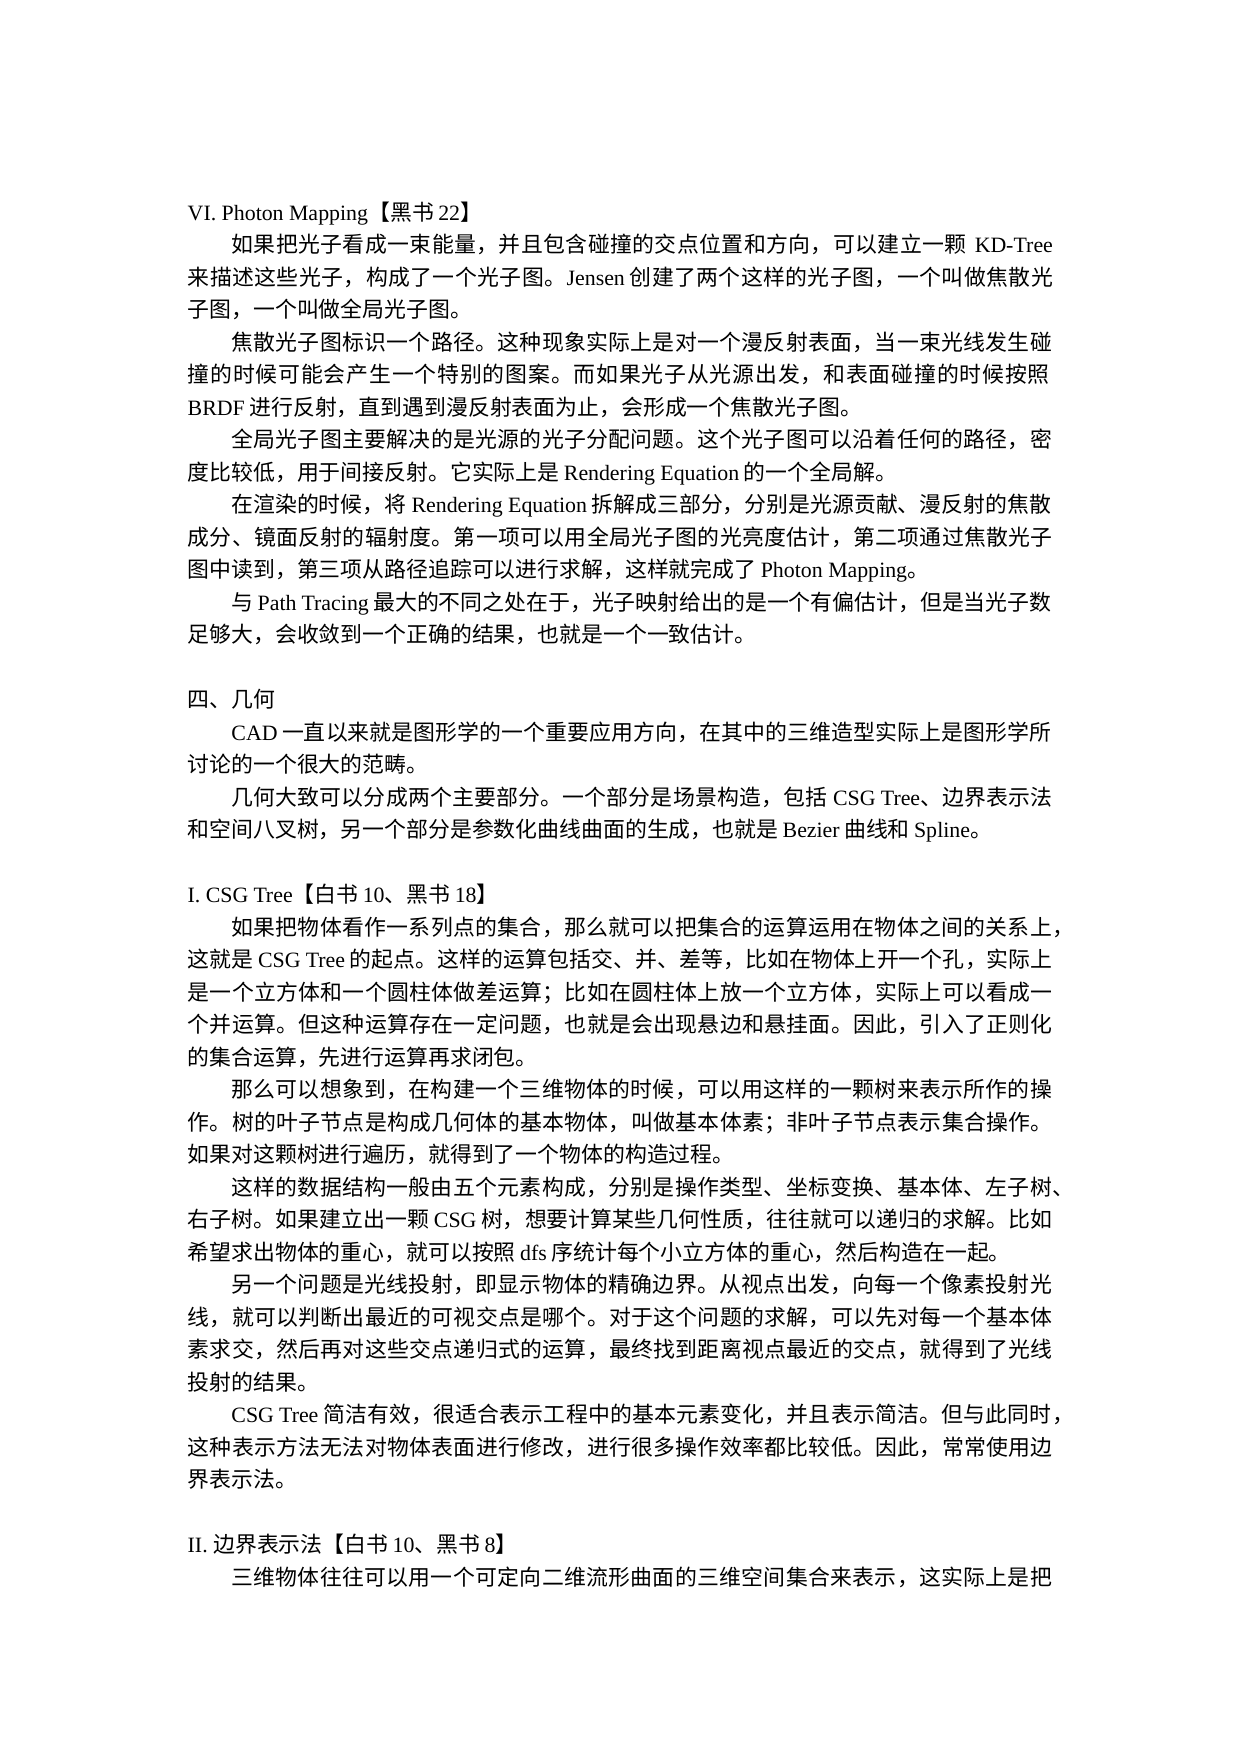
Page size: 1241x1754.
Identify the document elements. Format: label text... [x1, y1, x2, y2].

text 焦散光子图标识一个路径。这种现象实际上是对一个漫反射表面，当一束光线发生碰撞的时候可能会产生一个特别的图案。而如果光子从光源出发，和表面碰撞的时候按照BRDF进行反射，直到遇到漫反射表面为止，会形成一个焦散光子图。 [187, 324, 1053, 422]
text 另一个问题是光线投射，即显示物体的精确边界。从视点出发，向每一个像素投射光线，就可以判断出最近的可视交点是哪个。对于这个问题的求解，可以先对每一个基本体素求交，然后再对这些交点递归式的运算，最终找到距离视点最近的交点，就得到了光线投射的结果。 [187, 1267, 1053, 1397]
text 如果把物体看作一系列点的集合，那么就可以把集合的运算运用在物体之间的关系上，这就是CSG Tree的起点。这样的运算包括交、并、差等，比如在物体上开一个孔，实际上是一个立方体和一个圆柱体做差运算；比如在圆柱体上放一个立方体，实际上可以看成一个并运算。但这种运算存在一定问题，也就是会出现悬边和悬挂面。因此，引入了正则化的集合运算，先进行运算再求闭包。 [187, 909, 1053, 1072]
text VI. Photon Mapping【黑书22】 [187, 194, 1053, 227]
text CAD一直以来就是图形学的一个重要应用方向，在其中的三维造型实际上是图形学所讨论的一个很大的范畴。 [187, 714, 1053, 779]
text 在渲染的时候，将Rendering Equation拆解成三部分，分别是光源贡献、漫反射的焦散成分、镜面反射的辐射度。第一项可以用全局光子图的光亮度估计，第二项通过焦散光子图中读到，第三项从路径追踪可以进行求解，这样就完成了Photon Mapping。 [187, 487, 1053, 584]
text I. CSG Tree【白书10、黑书18】 [187, 877, 1053, 909]
text 几何大致可以分成两个主要部分。一个部分是场景构造，包括CSG Tree、边界表示法和空间八叉树，另一个部分是参数化曲线曲面的生成，也就是Bezier曲线和Spline。 [187, 779, 1053, 844]
text 那么可以想象到，在构建一个三维物体的时候，可以用这样的一颗树来表示所作的操作。树的叶子节点是构成几何体的基本物体，叫做基本体素；非叶子节点表示集合操作。如果对这颗树进行遍历，就得到了一个物体的构造过程。 [187, 1072, 1053, 1169]
text 与Path Tracing最大的不同之处在于，光子映射给出的是一个有偏估计，但是当光子数足够大，会收敛到一个正确的结果，也就是一个一致估计。 [187, 584, 1053, 649]
text CSG Tree简洁有效，很适合表示工程中的基本元素变化，并且表示简洁。但与此同时，这种表示方法无法对物体表面进行修改，进行很多操作效率都比较低。因此，常常使用边界表示法。 [187, 1397, 1053, 1494]
text 四、几何 [187, 682, 1053, 714]
text 这样的数据结构一般由五个元素构成，分别是操作类型、坐标变换、基本体、左子树、右子树。如果建立出一颗CSG树，想要计算某些几何性质，往往就可以递归的求解。比如希望求出物体的重心，就可以按照dfs序统计每个小立方体的重心，然后构造在一起。 [187, 1169, 1053, 1267]
text 全局光子图主要解决的是光源的光子分配问题。这个光子图可以沿着任何的路径，密度比较低，用于间接反射。它实际上是Rendering Equation的一个全局解。 [187, 422, 1053, 487]
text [187, 1559, 1053, 1592]
text 如果把光子看成一束能量，并且包含碰撞的交点位置和方向，可以建立一颗KD-Tree来描述这些光子，构成了一个光子图。Jensen创建了两个这样的光子图，一个叫做焦散光子图，一个叫做全局光子图。 [187, 227, 1053, 324]
text II. 边界表示法【白书10、黑书8】 [187, 1527, 1053, 1559]
